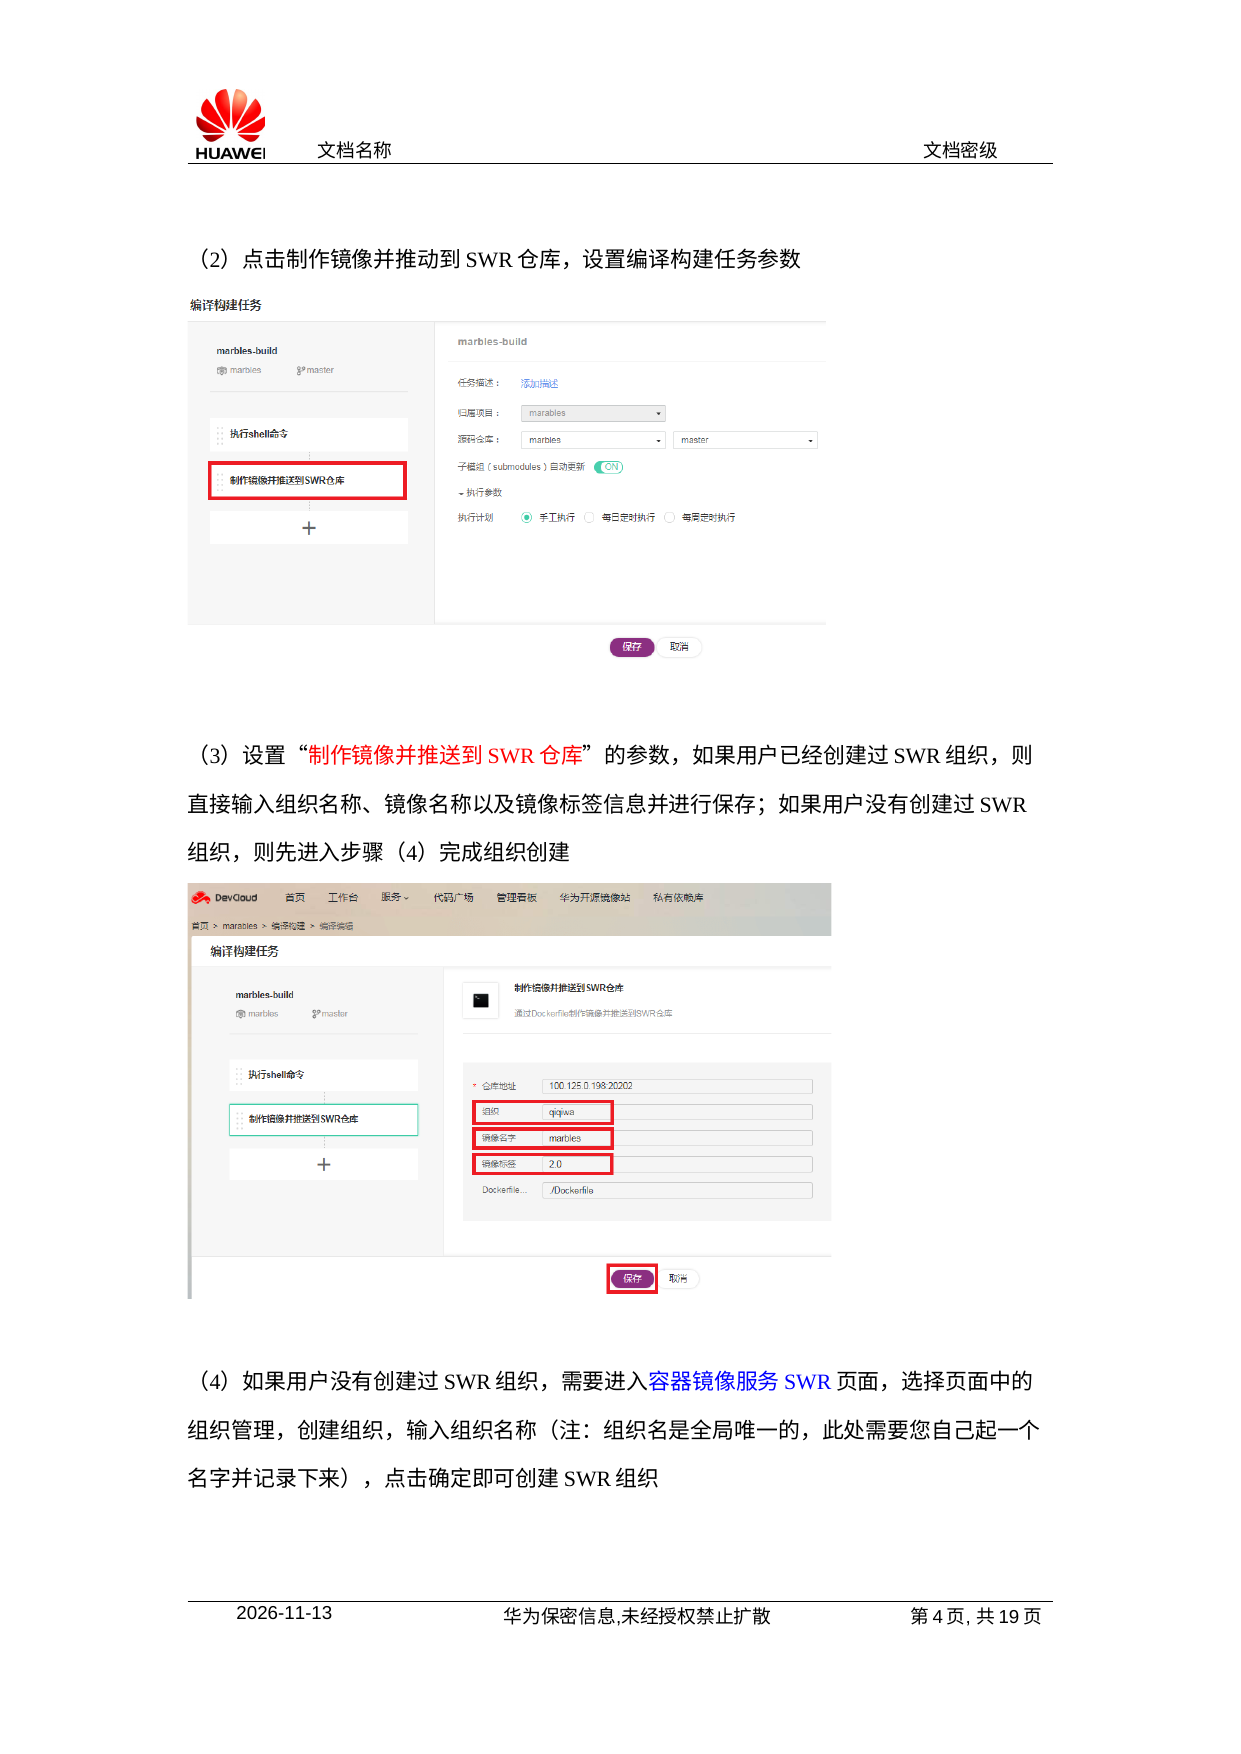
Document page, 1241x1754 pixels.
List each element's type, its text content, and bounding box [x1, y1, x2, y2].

picture [187, 883, 832, 1299]
text （3）设置“制作镜像并推送到SWR仓库”的参数，如果用户已经创建过SWR组织，则直接输入组织名称、镜像名称以及镜像标签信息并进行保存；如果用户没有创建过SWR组织，则先进入步骤（4）完成组织创建 [187, 737, 1053, 867]
picture [196, 89, 265, 159]
picture [187, 289, 834, 664]
text （4）如果用户没有创建过SWR组织，需要进入容器镜像服务SWR页面，选择页面中的组织管理，创建组织，输入组织名称（注：组织名是全局唯一的，此处需要您自己起一个名字并记录下来），点击确定即可创建SWR组织 [187, 1363, 1053, 1493]
text （2）点击制作镜像并推动到SWR仓库，设置编译构建任务参数 [187, 241, 1053, 274]
